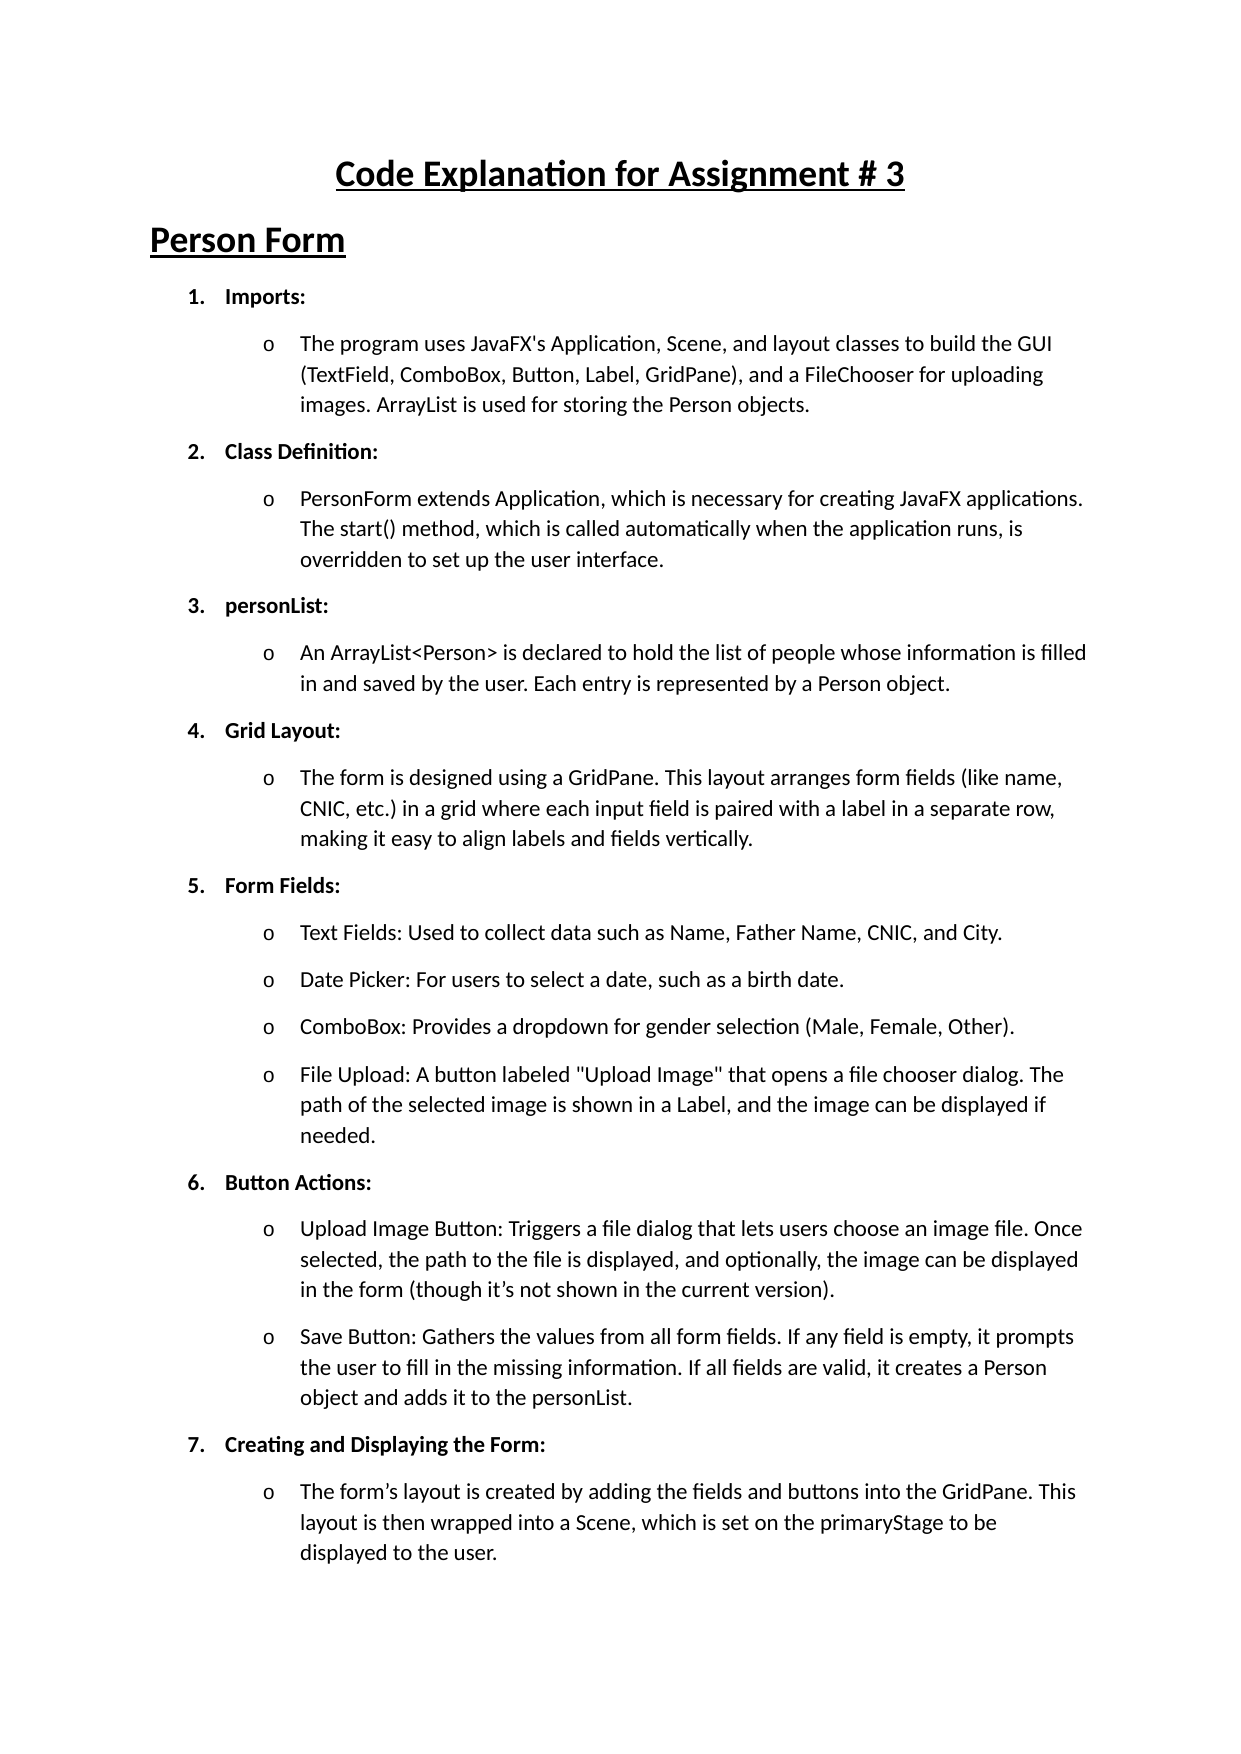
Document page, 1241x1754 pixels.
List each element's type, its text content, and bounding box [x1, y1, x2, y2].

list PersonForm extends Application, which is necessary for creating JavaFX applications. The start() method, which is called automatically when the application runs, is overridden to set up the user interface. [262, 484, 1090, 573]
list Text Fields: Used to collect data such as Name, Father Name, CNIC, and City. [262, 918, 1090, 946]
list Grid Layout: [187, 716, 1090, 744]
list Upload Image Button: Triggers a file dialog that lets users choose an image file. Once selected, the path to the file is displayed, and optionally, the image can be displayed in the form (though it’s not shown in the current version). [262, 1214, 1090, 1303]
list An ArrayList<Person> is declared to hold the list of people whose information is filled in and saved by the user. Each entry is represented by a Person object. [262, 638, 1090, 697]
text Person Form [150, 216, 1090, 262]
list Button Actions: [187, 1168, 1090, 1196]
list ComboBox: Provides a dropdown for gender selection (Male, Female, Other). [262, 1012, 1090, 1041]
list Class Definition: [187, 437, 1090, 465]
list Imports: [187, 282, 1090, 310]
list The program uses JavaFX's Application, Scene, and layout classes to build the GUI (TextField, ComboBox, Button, Label, GridPane), and a FileChooser for uploading images. ArrayList is used for storing the Person objects. [262, 329, 1090, 418]
text Code Explanation for Assignment # 3 [150, 150, 1090, 196]
list Creating and Displaying the Form: [187, 1430, 1090, 1458]
list Save Button: Gathers the values from all form fields. If any field is empty, it prompts the user to fill in the missing information. If all fields are valid, it creates a Person object and adds it to the personList. [262, 1322, 1090, 1411]
list The form’s layout is created by adding the fields and buttons into the GridPane. This layout is then wrapped into a Scene, which is set on the primaryStage to be displayed to the user. [262, 1477, 1090, 1566]
list Form Fields: [187, 871, 1090, 899]
list The form is designed using a GridPane. This layout arranges form fields (like name, CNIC, etc.) in a grid where each input field is paired with a label in a separate row, making it easy to align labels and fields vertically. [262, 763, 1090, 852]
list personList: [187, 592, 1090, 620]
list Date Picker: For users to select a date, such as a birth date. [262, 965, 1090, 994]
list File Upload: A button labeled "Upload Image" that opens a file chooser dialog. The path of the selected image is shown in a Label, and the image can be displayed if needed. [262, 1060, 1090, 1149]
